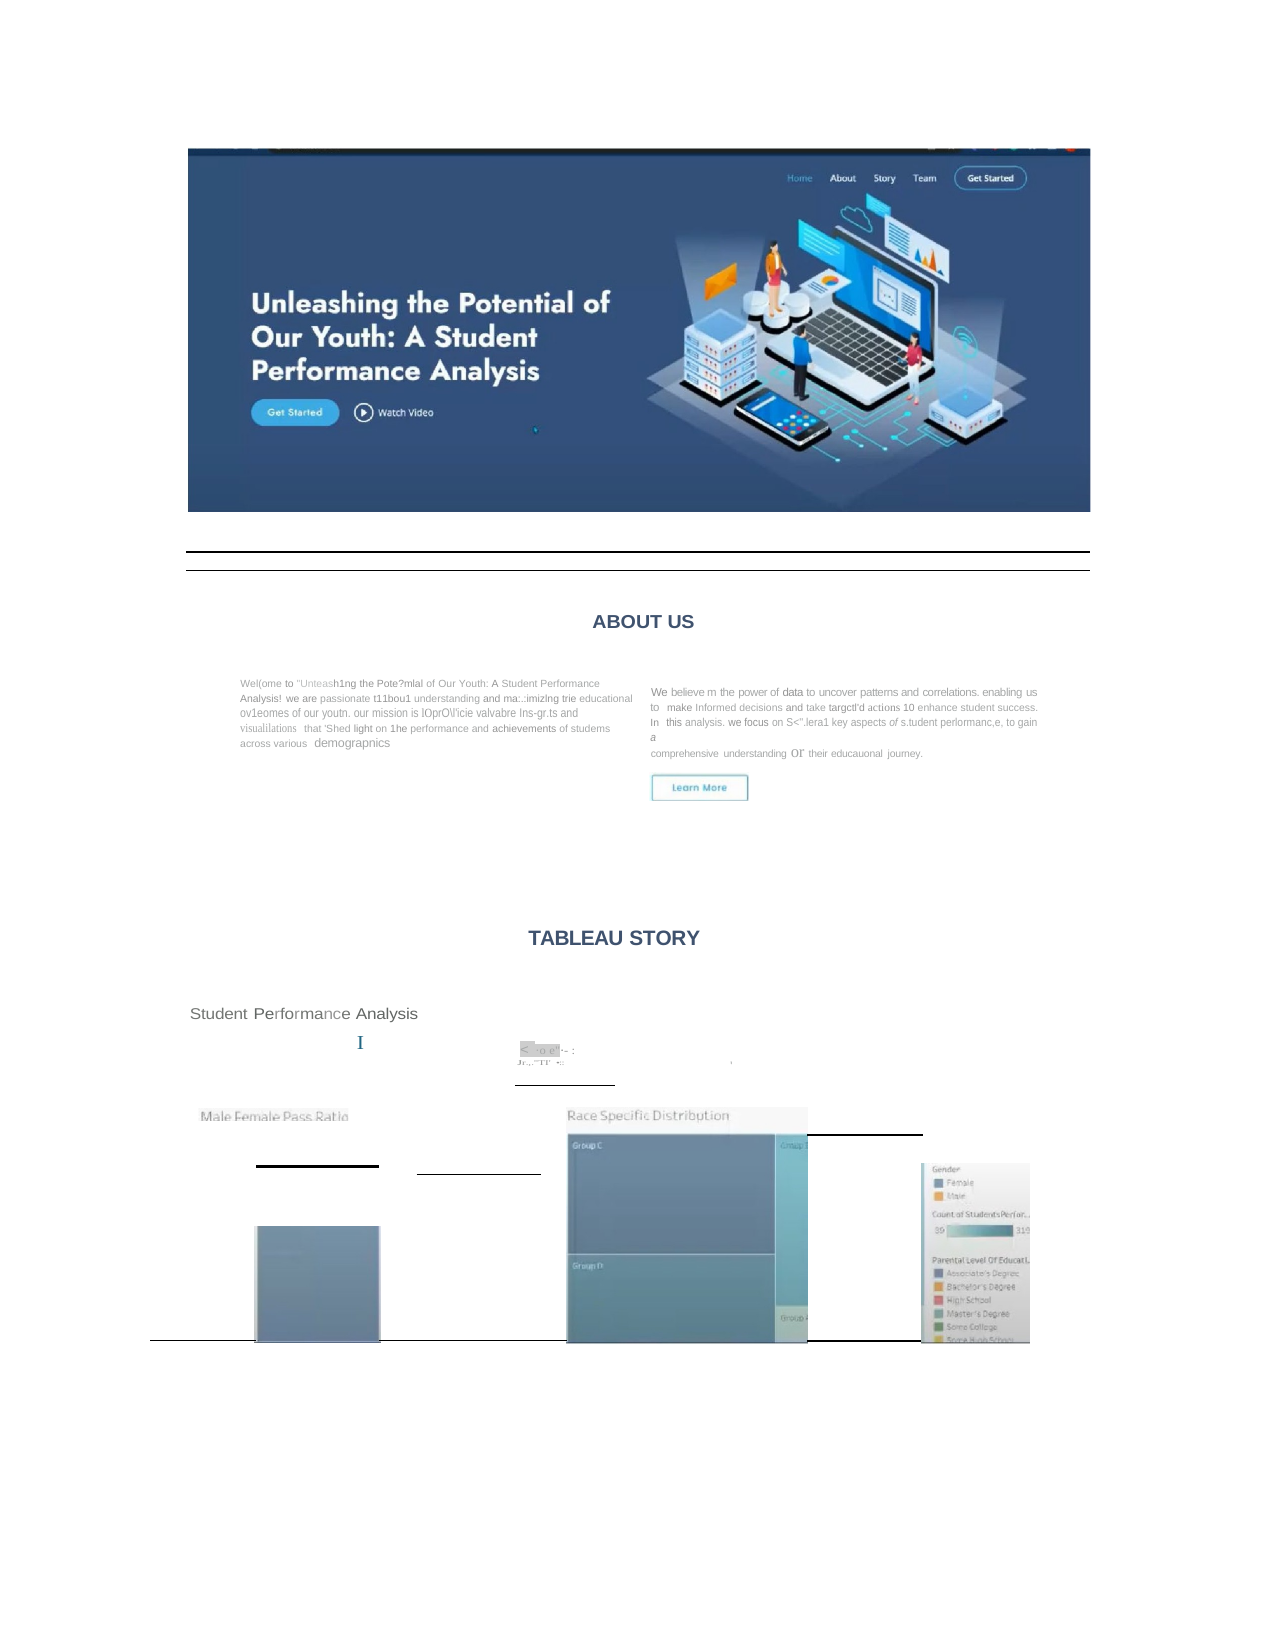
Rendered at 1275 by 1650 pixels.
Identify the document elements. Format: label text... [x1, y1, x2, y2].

text We believe m the power of data to uncover patterns and correlations. enabling us to make Informed decisions and take targctl'd actions 10 enhance student success. In this analysis. we focus on S<''.lera1 key aspects of s.tudent perlormanc,e, to gain a [650, 684, 1045, 744]
picture [566, 1107, 808, 1345]
picture [187, 147, 1091, 512]
picture [198, 1108, 349, 1121]
text I < ·o e"·- : [357, 1031, 1139, 1058]
text comprehensive understanding or their educauonal journey. [651, 744, 1139, 760]
picture [254, 1226, 381, 1343]
picture [921, 1163, 1030, 1345]
text TABLEAU STORY [155, 925, 1073, 949]
picture [649, 772, 750, 801]
text Student Performance Analysis [189, 1005, 1139, 1023]
text Wel(ome to "Unteash1ng the Pote?mlal of Our Youth: A Student Performance Analysis! we are passionate t11bou1 understanding and ma:.:imizlng trie educational ov1eomes of our youtn. our mission is lOprO\l'icie valvabre Ins-gr.ts and visualilations that 'Shed light on 1he performance and achievements of studems across various demograpnics [240, 676, 633, 751]
text ABOUT US [213, 610, 1073, 632]
